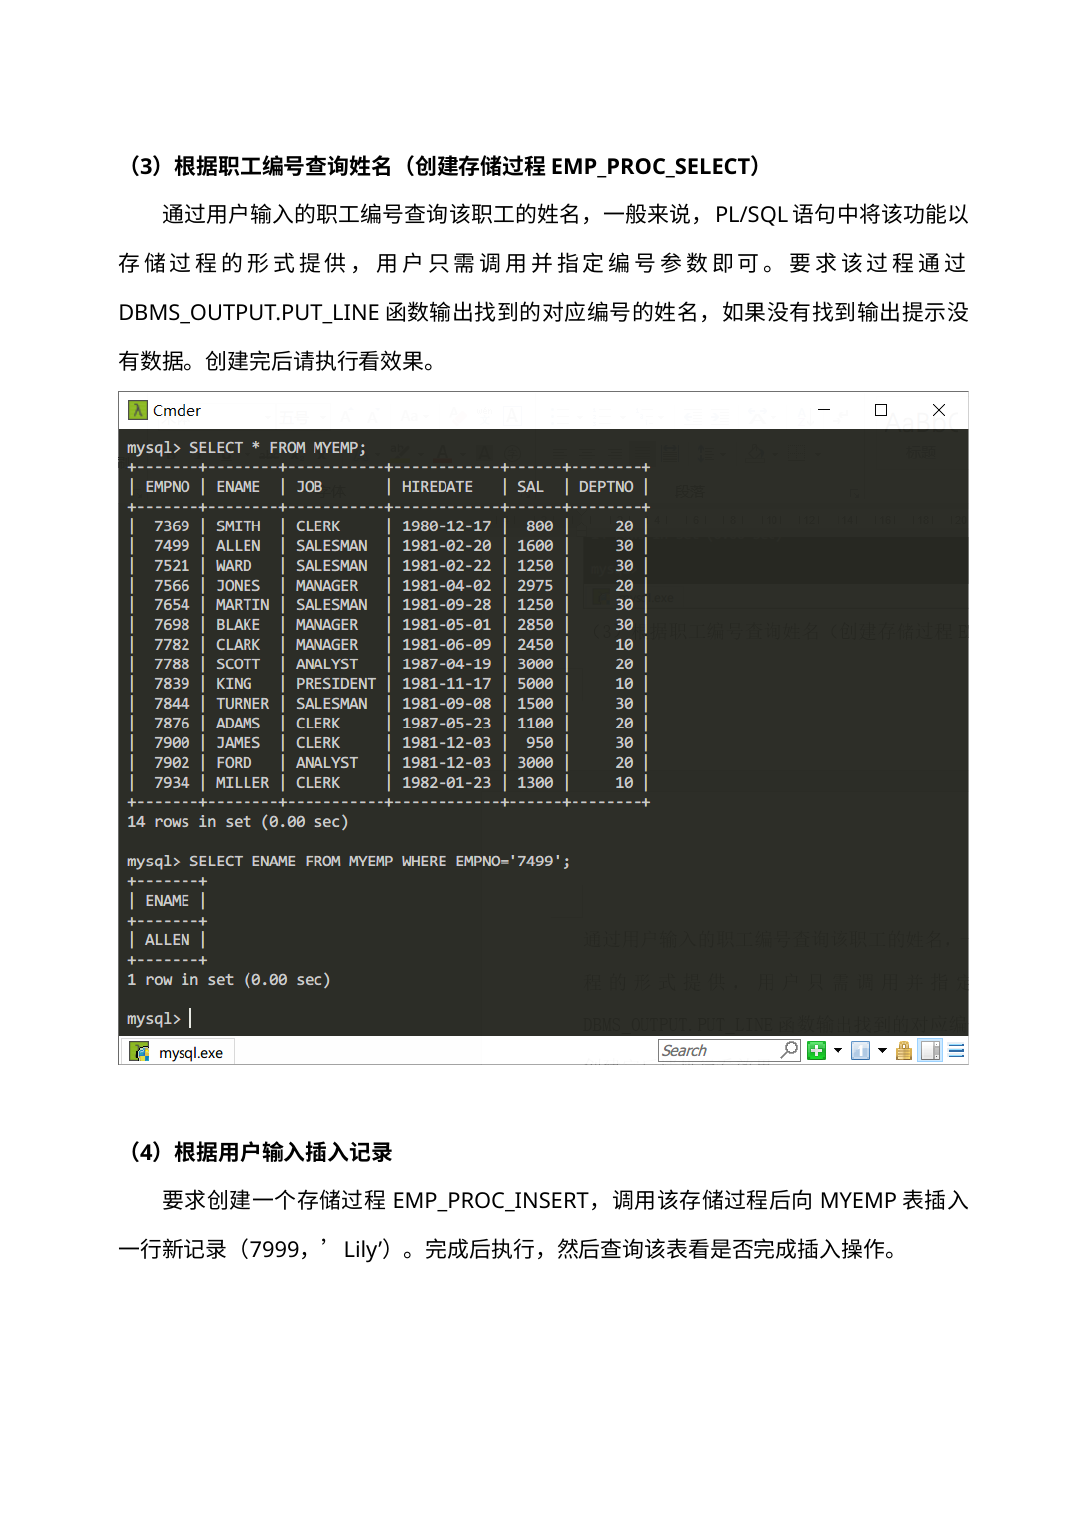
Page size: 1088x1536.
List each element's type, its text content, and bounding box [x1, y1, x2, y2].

text 要求创建一个存储过程EMP_PROC_INSERT，调用该存储过程后向MYEMP表插入一行新记录（7999，’Lily’）。完成后执行，然后查询该表看是否完成插入操作。 [118, 1182, 969, 1264]
text （4）根据用户输入插入记录 [118, 1134, 969, 1167]
text （3）根据职工编号查询姓名（创建存储过程EMP_PROC_SELECT） [118, 149, 969, 181]
text 通过用户输入的职工编号查询该职工的姓名，一般来说，PL/SQL语句中将该功能以存储过程的形式提供，用户只需调用并指定编号参数即可。要求该过程通过DBMS_OUTPUT.PUT_LINE函数输出找到的对应编号的姓名，如果没有找到输出提示没有数据。创建完后请执行看效果。 [118, 197, 969, 376]
picture [118, 391, 969, 1065]
